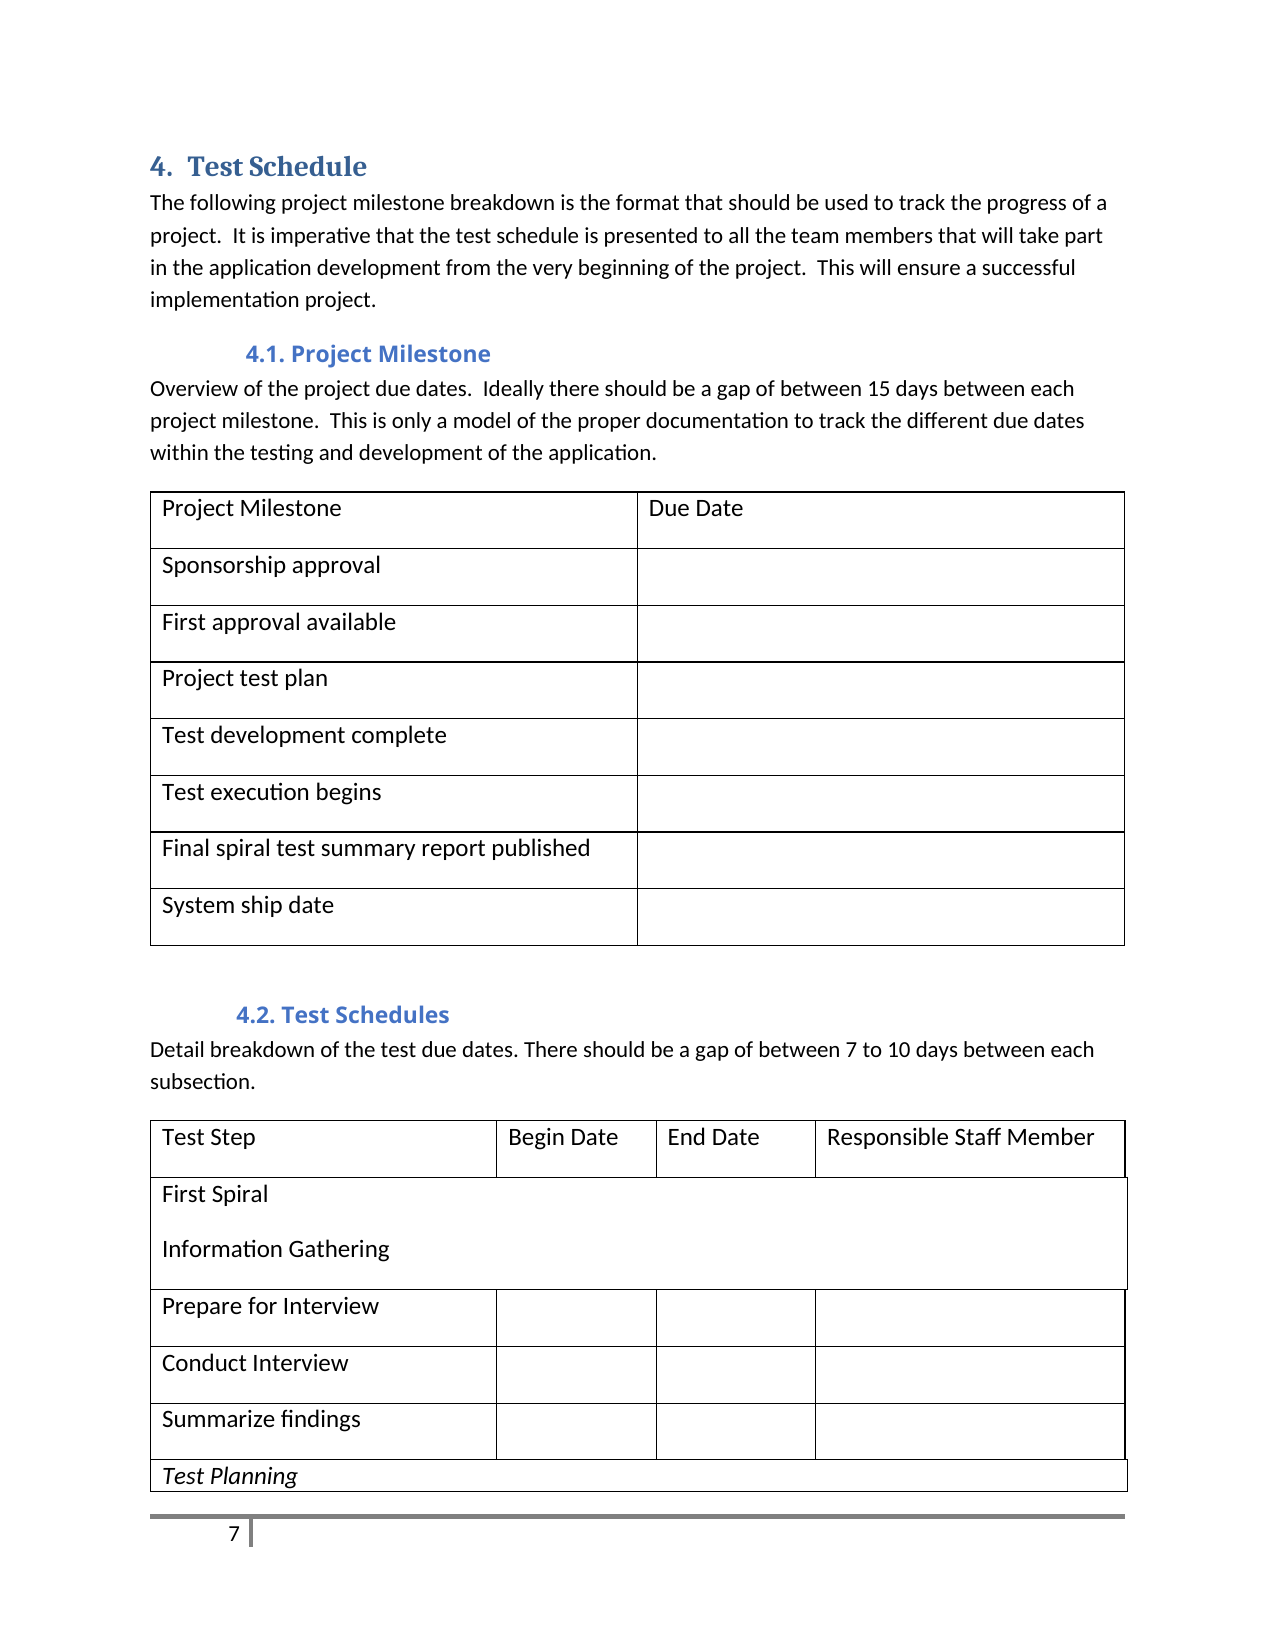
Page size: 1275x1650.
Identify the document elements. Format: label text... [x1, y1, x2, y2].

table_cell Final spiral test summary report published [151, 833, 637, 888]
table_header End Date [657, 1121, 815, 1177]
subtitle Project Milestone [246, 338, 1125, 369]
table_header Project Milestone [151, 493, 637, 548]
table_cell Test Planning [151, 1460, 1127, 1491]
text Overview of the project due dates. Ideally there should be a gap of between 15 days between each project milestone. This is only a model of the proper documentation to track the different due dates within the testing and development of the application. [150, 374, 1125, 466]
table_header Begin Date [497, 1121, 656, 1177]
table_cell [638, 606, 1124, 661]
table_cell [816, 1347, 1124, 1402]
table_cell [638, 889, 1124, 945]
table_cell System ship date [151, 889, 637, 945]
table_header Test Step [151, 1121, 496, 1177]
table_cell [638, 719, 1124, 775]
table_cell First Spiral Information Gathering [151, 1178, 1127, 1289]
table_cell [816, 1290, 1124, 1346]
text The following project milestone breakdown is the format that should be used to track the progress of a project. It is imperative that the test schedule is presented to all the team members that will take part in the application development from the very beginning of the project. This will ensure a successful implementation project. [150, 188, 1125, 313]
subtitle Test Schedule [150, 150, 1125, 183]
table_cell Sponsorship approval [151, 549, 637, 605]
table_cell Prepare for Interview [151, 1290, 496, 1346]
table_cell [638, 549, 1124, 605]
table_header Responsible Staff Member [816, 1121, 1124, 1177]
table_cell [638, 776, 1124, 831]
table_cell Summarize findings [151, 1404, 496, 1459]
table_cell [657, 1404, 815, 1459]
table_cell [638, 663, 1124, 718]
text Detail breakdown of the test due dates. There should be a gap of between 7 to 10 days between each subsection. [150, 1035, 1125, 1095]
table_cell Conduct Interview [151, 1347, 496, 1402]
table_cell [657, 1290, 815, 1346]
table_cell Project test plan [151, 663, 637, 718]
table_header Due Date [638, 493, 1124, 548]
table_cell [497, 1404, 656, 1459]
table_cell [638, 833, 1124, 888]
table_cell Test execution begins [151, 776, 637, 831]
table_cell [497, 1290, 656, 1346]
table_cell First approval available [151, 606, 637, 661]
table_cell [816, 1404, 1124, 1459]
subtitle Test Schedules [236, 999, 1125, 1030]
table_cell Test development complete [151, 719, 637, 775]
table_cell [497, 1347, 656, 1402]
table_cell [657, 1347, 815, 1402]
